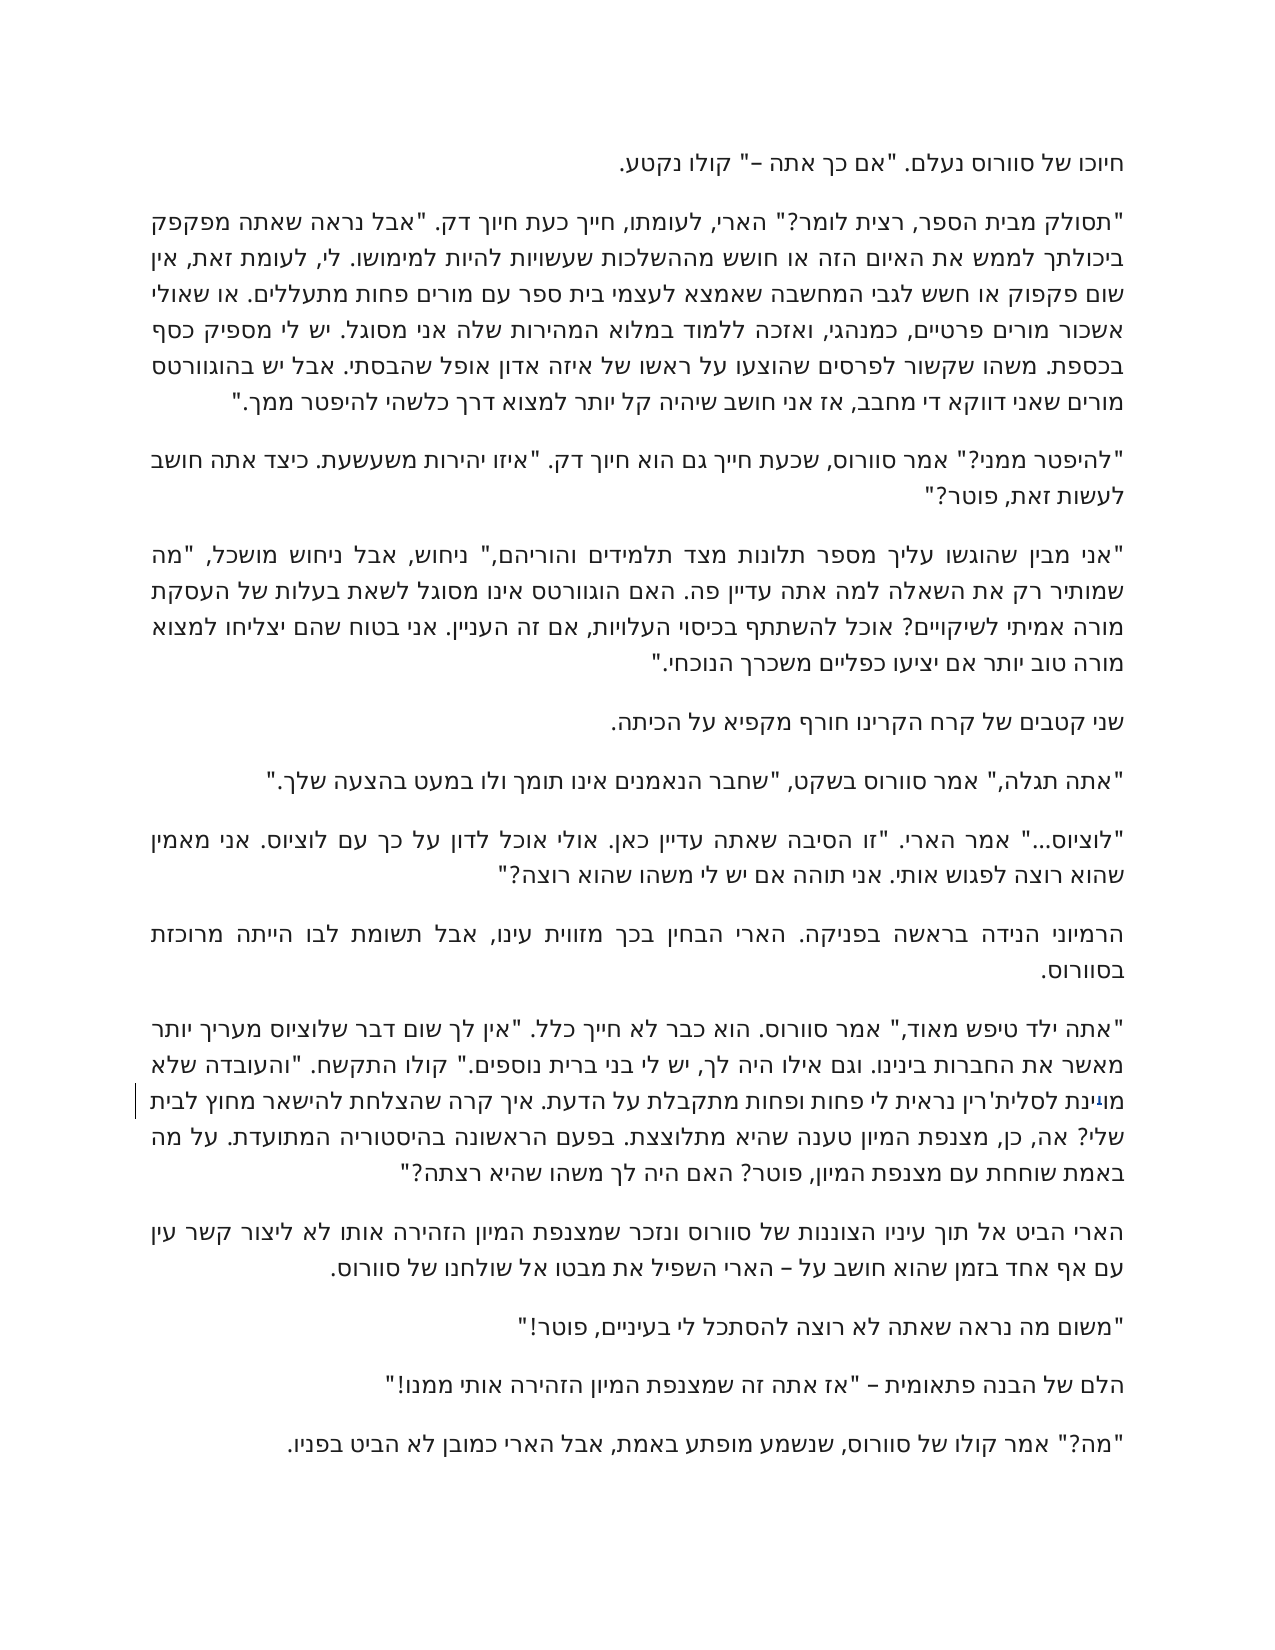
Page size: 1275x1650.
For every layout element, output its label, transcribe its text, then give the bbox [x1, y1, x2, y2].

text "תסולק מבית הספר, רצית לומר?" הארי, לעומתו, חייך כעת חיוך דק. "אבל נראה שאתה מפקפק ביכולתך לממש את האיום הזה או חושש מההשלכות שעשויות להיות למימושו. לי, לעומת זאת, אין שום פקפוק או חשש לגבי המחשבה שאמצא לעצמי בית ספר עם מורים פחות מתעללים. או שאולי אשכור מורים פרטיים, כמנהגי, ואזכה ללמוד במלוא המהירות שלה אני מסוגל. יש לי מספיק כסף בכספת. משהו שקשור לפרסים שהוצעו על ראשו של איזה אדון אופל שהבסתי. אבל יש בהוגוורטס מורים שאני דווקא די מחבב, אז אני חושב שיהיה קל יותר למצוא דרך כלשהי להיפטר ממך." [150, 209, 1125, 420]
text "להיפטר ממני?" אמר סוורוס, שכעת חייך גם הוא חיוך דק. "איזו יהירות משעשעת. כיצד אתה חושב לעשות זאת, פוטר?" [150, 447, 1125, 514]
text הארי הביט אל תוך עיניו הצוננות של סוורוס ונזכר שמצנפת המיון הזהירה אותו לא ליצור קשר עין עם אף אחד בזמן שהוא חושב על – הארי השפיל את מבטו אל שולחנו של סוורוס. [150, 1219, 1125, 1286]
text "מה?" אמר קולו של סוורוס, שנשמע מופתע באמת, אבל הארי כמובן לא הביט בפניו. [150, 1431, 1125, 1462]
text שני קטבים של קרח הקרינו חורף מקפיא על הכיתה. [150, 709, 1125, 740]
text "משום מה נראה שאתה לא רוצה להסתכל לי בעיניים, פוטר!" [150, 1313, 1125, 1345]
text הרמיוני הנידה בראשה בפניקה. הארי הבחין בכך מזווית עינו, אבל תשומת לבו הייתה מרוכזת בסוורוס. [150, 921, 1125, 988]
text הלם של הבנה פתאומית – "אז אתה זה שמצנפת המיון הזהירה אותי ממנו!" [150, 1372, 1125, 1404]
text "לוציוס…" אמר הארי. "זו הסיבה שאתה עדיין כאן. אולי אוכל לדון על כך עם לוציוס. אני מאמין שהוא רוצה לפגוש אותי. אני תוהה אם יש לי משהו שהוא רוצה?" [150, 827, 1125, 894]
text "אתה תגלה," אמר סוורוס בשקט, "שחבר הנאמנים אינו תומך ולו במעט בהצעה שלך." [150, 768, 1125, 799]
text חיוכו של סוורוס נעלם. "אם כך אתה –" קולו נקטע. [150, 150, 1125, 181]
text "אני מבין שהוגשו עליך מספר תלונות מצד תלמידים והוריהם," ניחוש, אבל ניחוש מושכל, "מה שמותיר רק את השאלה למה אתה עדיין פה. האם הוגוורטס אינו מסוגל לשאת בעלות של העסקת מורה אמיתי לשיקויים? אוכל להשתתף בכיסוי העלויות, אם זה העניין. אני בטוח שהם יצליחו למצוא מורה טוב יותר אם יציעו כפליים משכרך הנוכחי." [150, 542, 1125, 681]
text "אתה ילד טיפש מאוד," אמר סוורוס. הוא כבר לא חייך כלל. "אין לך שום דבר שלוציוס מעריך יותר מאשר את החברות בינינו. וגם אילו היה לך, יש לי בני ברית נוספים." קולו התקשח. "והעובדה שלא מוינת לסלית'רין נראית לי פחות ופחות מתקבלת על הדעת. איך קרה שהצלחת להישאר מחוץ לבית שלי? אה, כן, מצנפת המיון טענה שהיא מתלוצצת. בפעם הראשונה בהיסטוריה המתועדת. על מה באמת שוחחת עם מצנפת המיון, פוטר? האם היה לך משהו שהיא רצתה?" [150, 1016, 1125, 1191]
